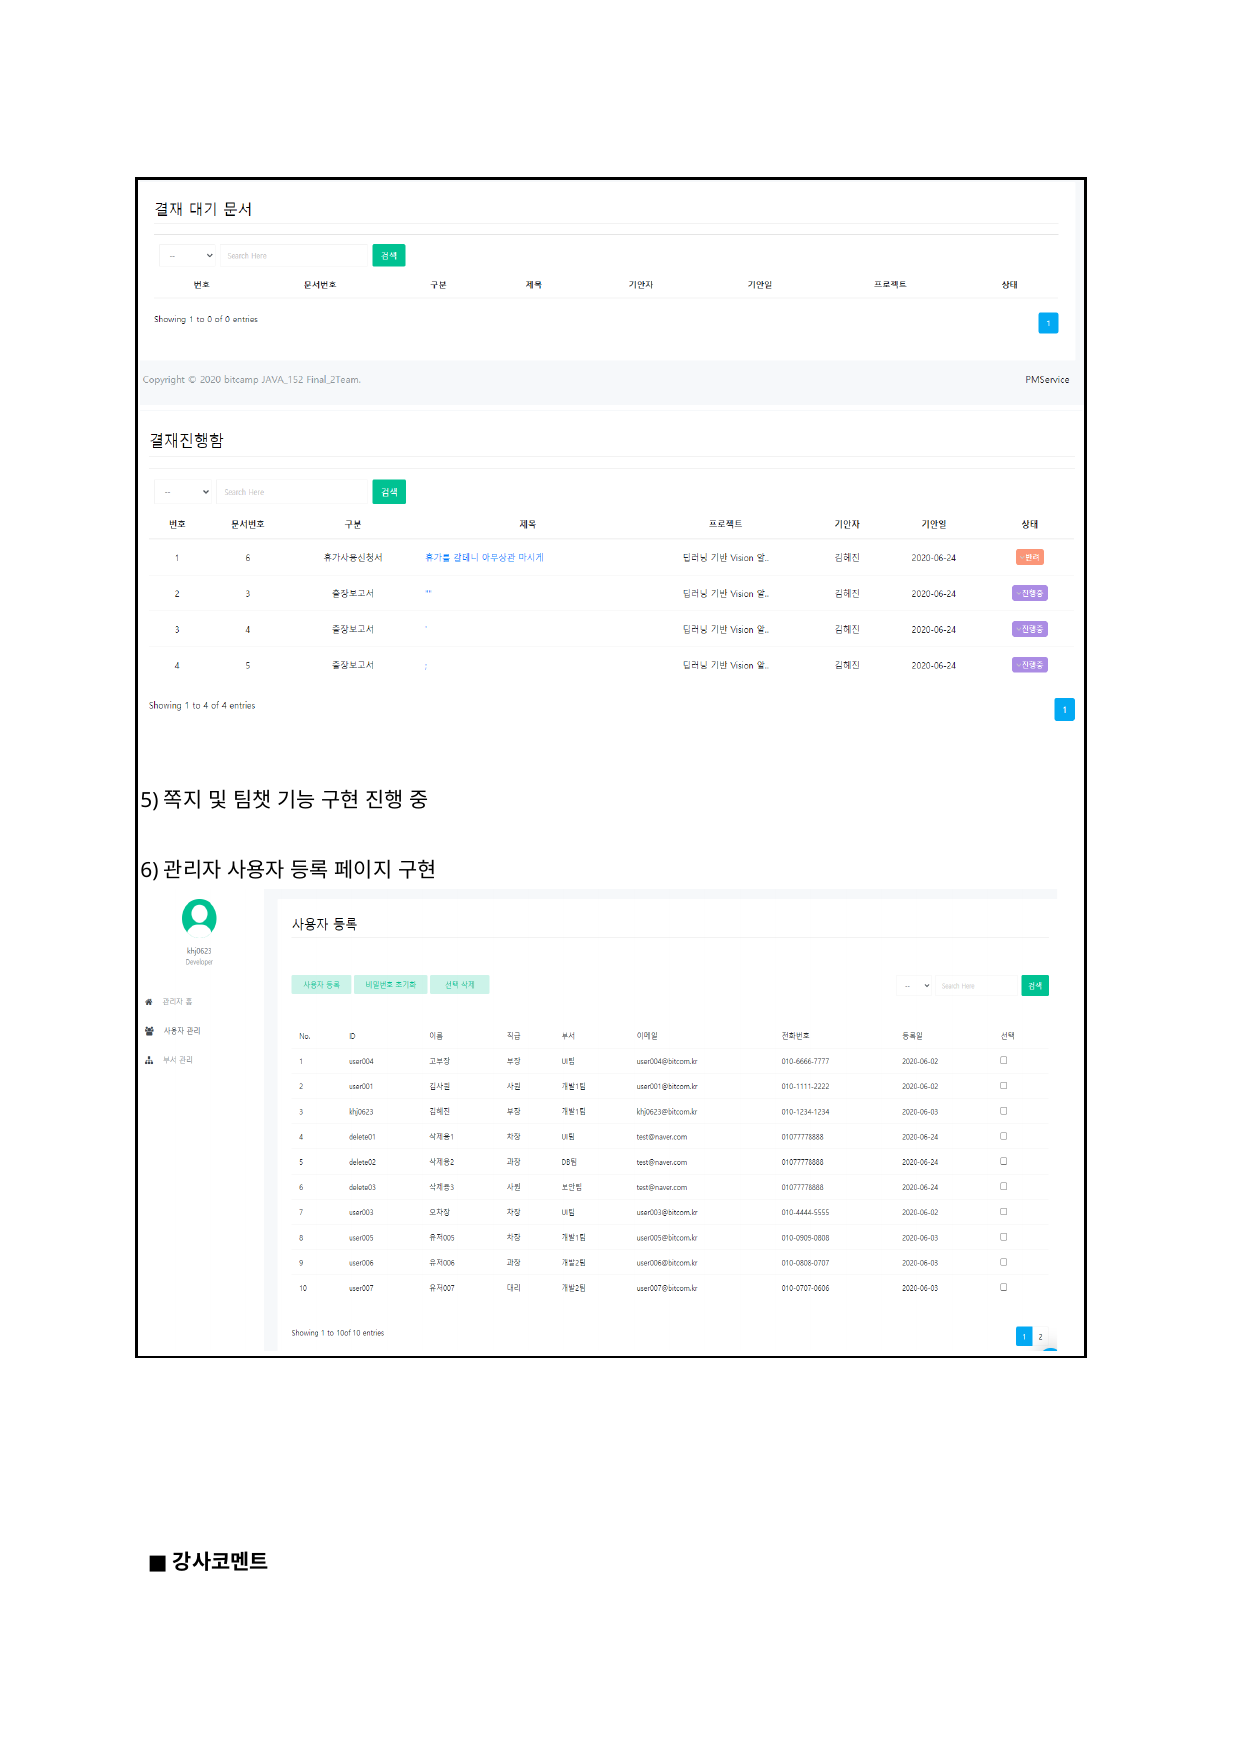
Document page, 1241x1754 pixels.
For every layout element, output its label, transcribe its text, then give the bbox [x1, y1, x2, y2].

text ■ 강사코멘트 [148, 1546, 1093, 1576]
picture [140, 889, 1058, 1351]
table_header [138, 180, 1084, 1356]
picture [140, 410, 1083, 744]
picture [140, 180, 1084, 405]
